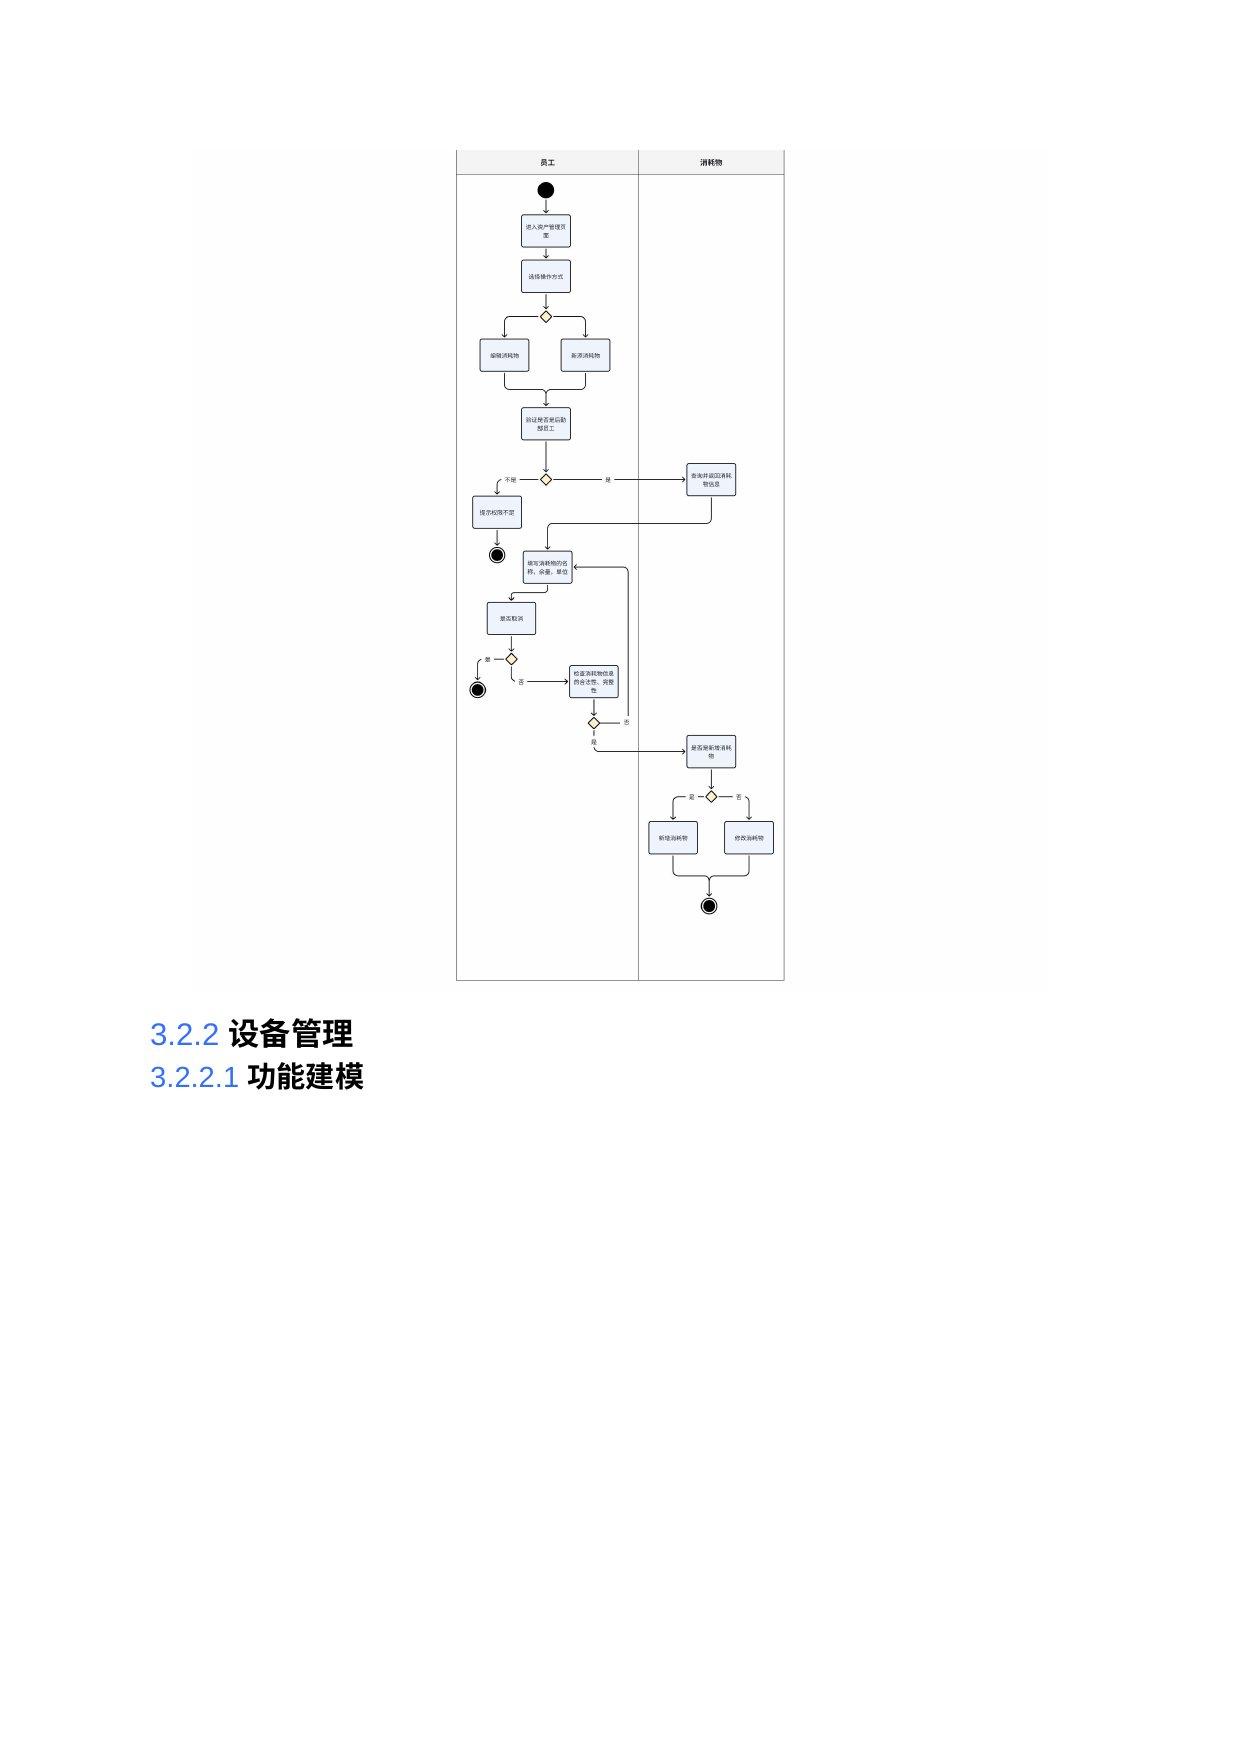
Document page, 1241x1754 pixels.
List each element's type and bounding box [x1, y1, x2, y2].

picture [188, 150, 1052, 991]
